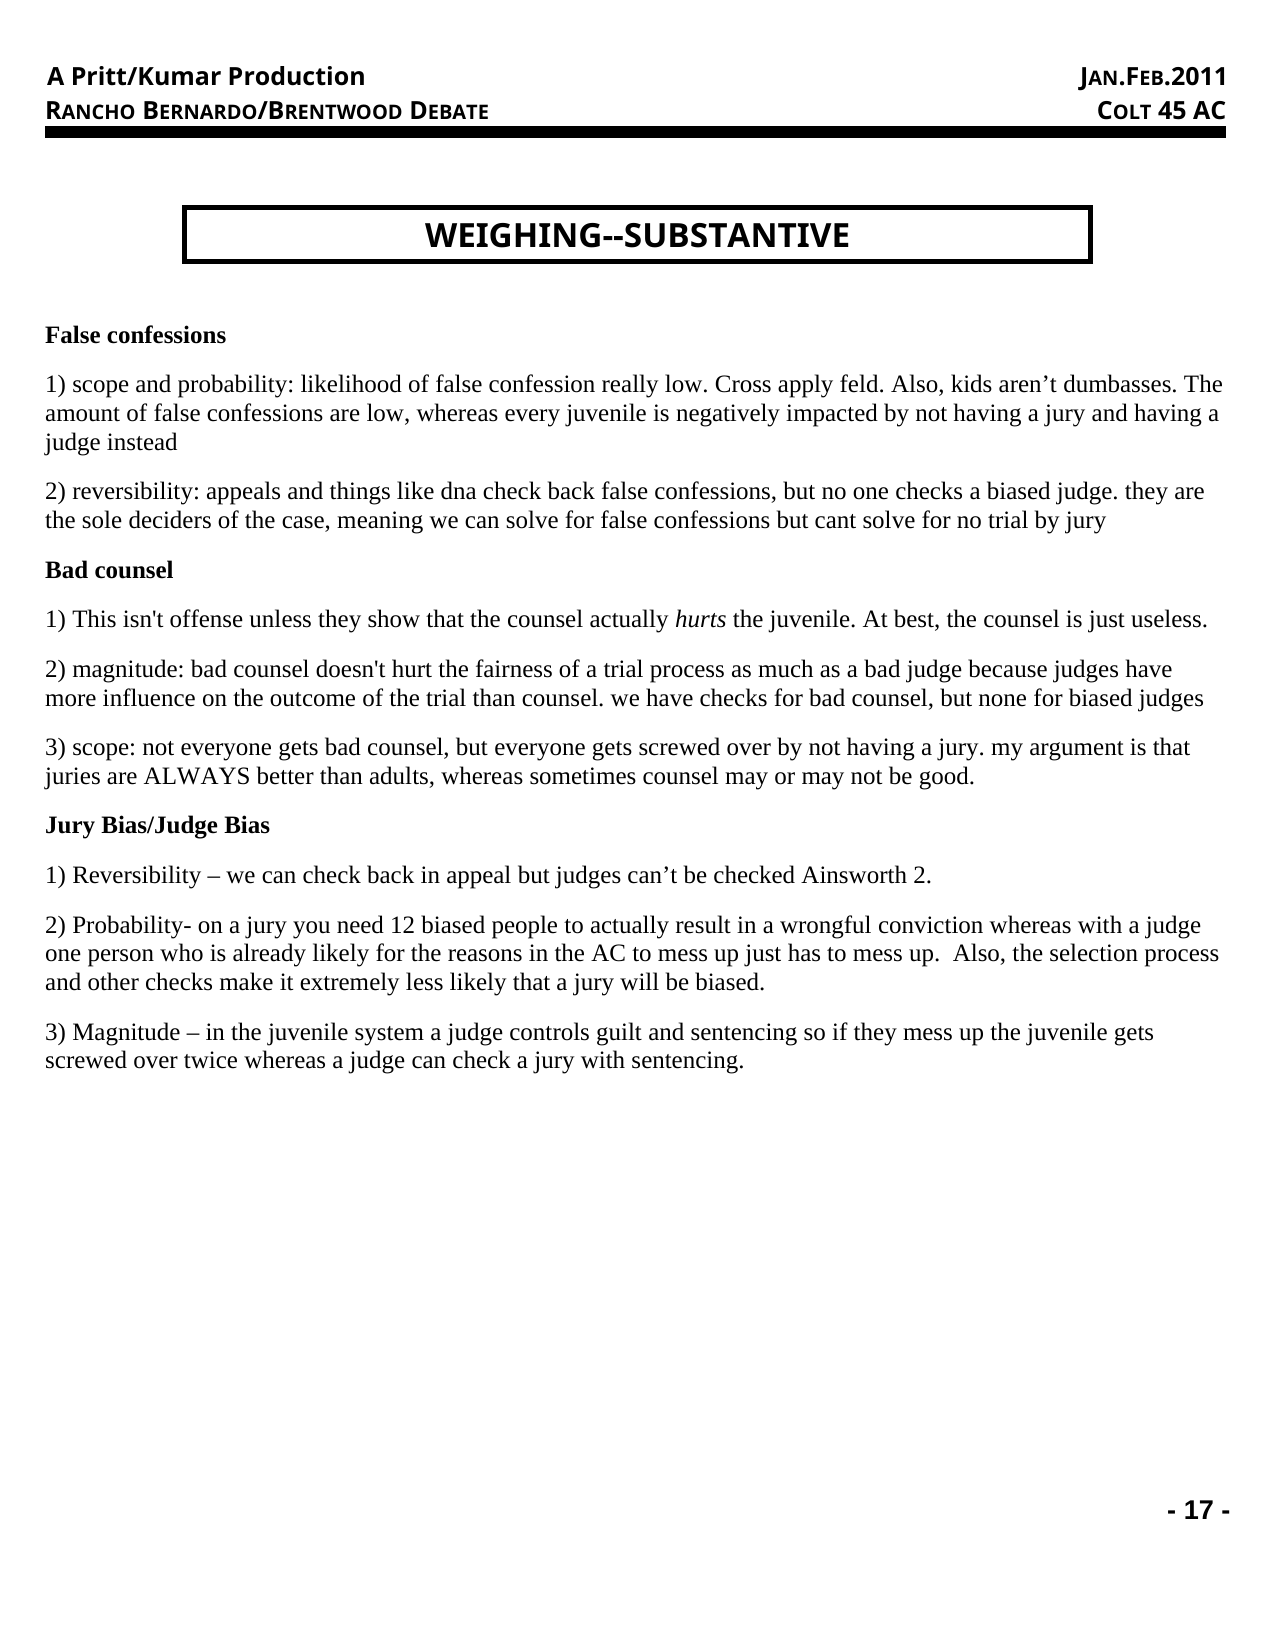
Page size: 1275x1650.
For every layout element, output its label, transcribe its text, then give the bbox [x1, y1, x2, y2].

text 2) reversibility: appeals and things like dna check back false confessions, but no one checks a biased judge. they are the sole deciders of the case, meaning we can solve for false confessions but cant solve for no trial by jury [45, 476, 1230, 534]
text False confessions [45, 320, 1230, 348]
text 3) scope: not everyone gets bad counsel, but everyone gets screwed over by not having a jury. my argument is that juries are ALWAYS better than adults, whereas sometimes counsel may or may not be good. [45, 732, 1230, 790]
text 2) magnitude: bad counsel doesn't hurt the fairness of a trial process as much as a bad judge because judges have more influence on the outcome of the trial than counsel. we have checks for bad counsel, but none for biased judges [45, 654, 1230, 711]
text 2) Probability- on a jury you need 12 biased people to actually result in a wrongful conviction whereas with a judge one person who is already likely for the reasons in the AC to mess up just has to mess up. Also, the selection process and other checks make it extremely less likely that a jury will be biased. [45, 910, 1230, 996]
text Bad counsel [45, 555, 1230, 583]
text 3) Magnitude – in the juvenile system a judge controls guilt and sentencing so if they mess up the juvenile gets screwed over twice whereas a judge can check a jury with sentencing. [45, 1017, 1230, 1074]
text 1) scope and probability: likelihood of false confession really low. Cross apply feld. Also, kids aren’t dumbasses. The amount of false confessions are low, whereas every juvenile is negatively impacted by not having a jury and having a judge instead [45, 369, 1230, 456]
title weighing--substantive [187, 210, 1088, 259]
text 1) This isn't offense unless they show that the counsel actually hurts the juvenile. At best, the counsel is just useless. [45, 604, 1230, 633]
text Jury Bias/Judge Bias [45, 811, 1230, 839]
text 1) Reversibility – we can check back in appeal but judges can’t be checked Ainsworth 2. [45, 860, 1230, 889]
